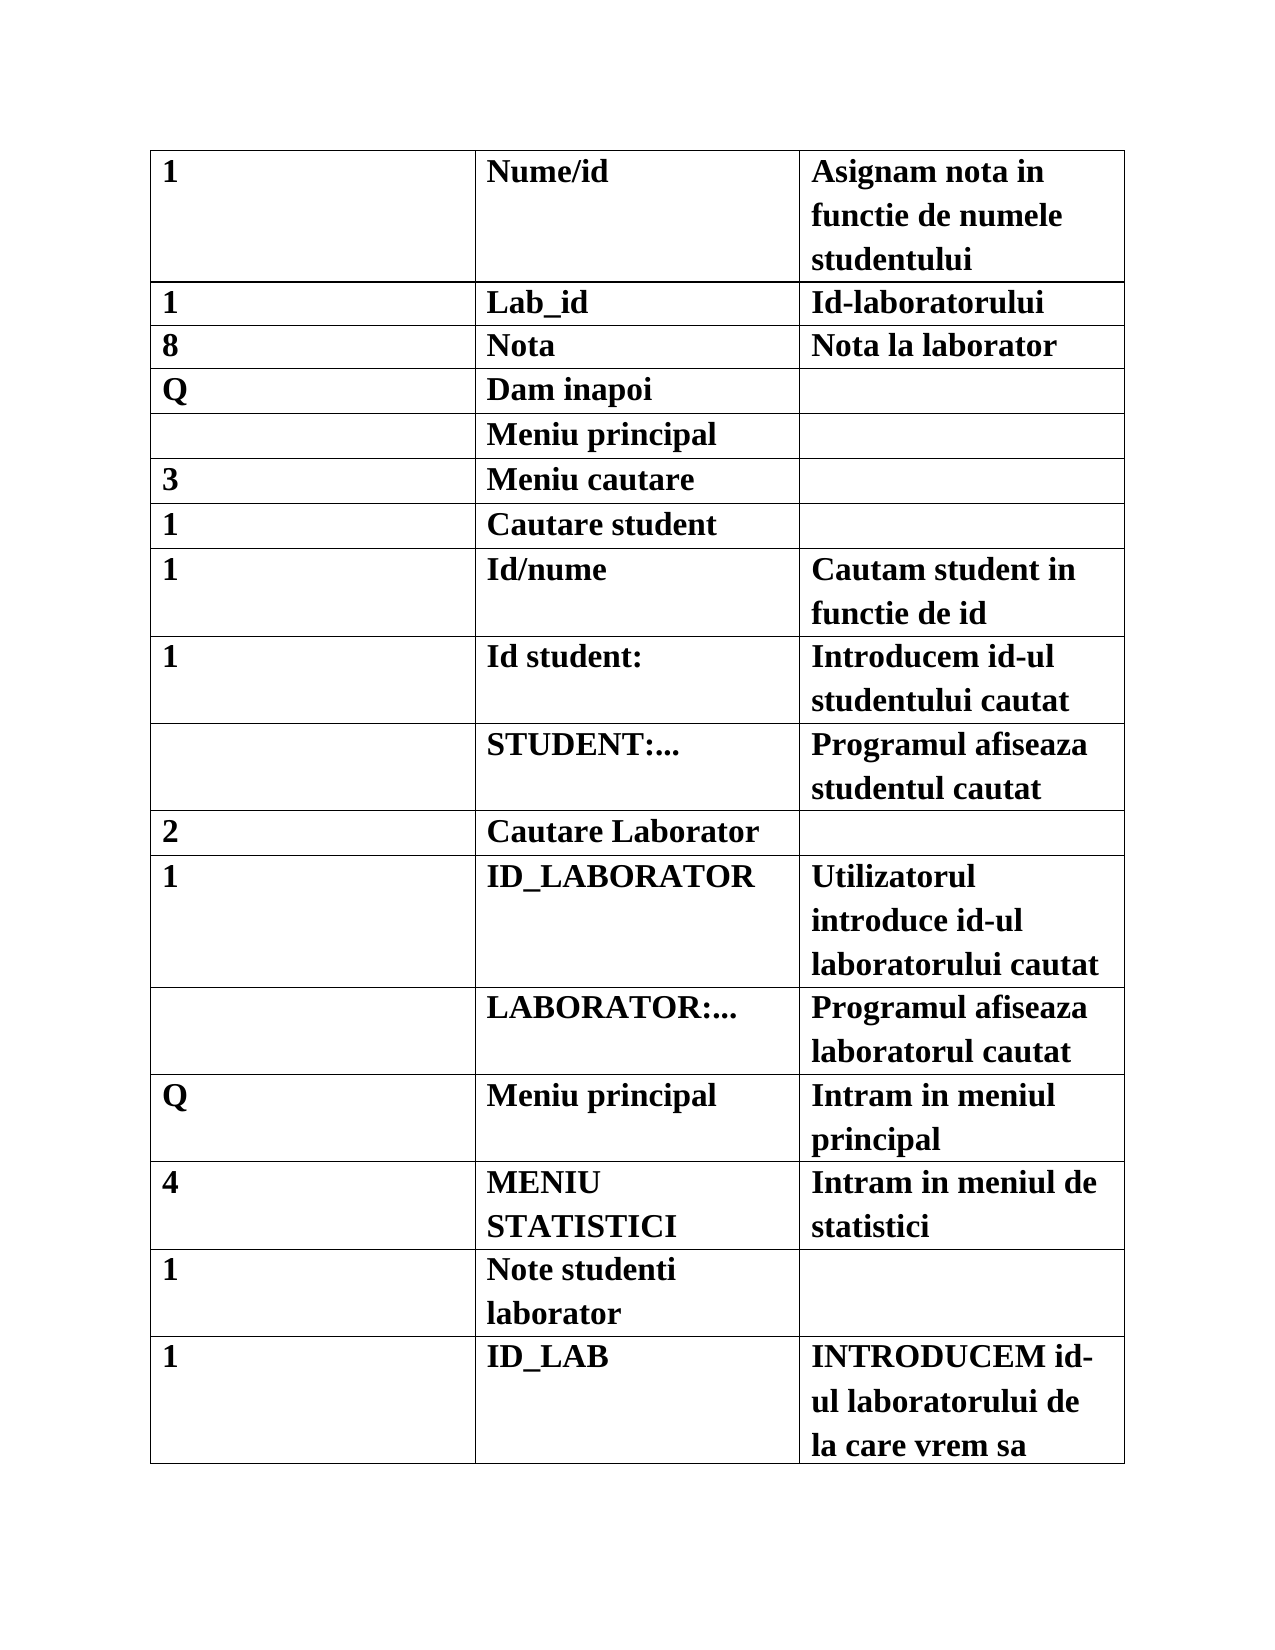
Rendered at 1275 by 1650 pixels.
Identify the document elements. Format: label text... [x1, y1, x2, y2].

table_cell ID_LABORATOR [476, 856, 799, 987]
table_cell 1 [151, 1250, 475, 1336]
table_cell Intram in meniul de statistici [800, 1162, 1124, 1248]
table_cell Cautam student in functie de id [800, 549, 1124, 636]
table_cell Programul afiseaza studentul cautat [800, 724, 1124, 810]
table_cell Intram in meniul principal [800, 1075, 1124, 1161]
table_cell Lab_id [476, 283, 799, 324]
table_cell [151, 988, 475, 1074]
table_cell [800, 1250, 1124, 1336]
table_cell LABORATOR:... [476, 988, 799, 1074]
table_cell 1 [151, 151, 475, 281]
table_cell [151, 414, 475, 458]
table_cell Meniu cautare [476, 459, 799, 503]
table_cell 1 [151, 856, 475, 987]
table_cell 2 [151, 811, 475, 855]
table_cell 4 [151, 1162, 475, 1248]
table_cell Programul afiseaza laboratorul cautat [800, 988, 1124, 1074]
table_cell Id-laboratorului [800, 283, 1124, 324]
table_cell Nume/id [476, 151, 799, 281]
table_cell Q [151, 369, 475, 413]
table_cell 1 [151, 1337, 475, 1463]
table_cell 1 [151, 549, 475, 636]
table_cell Id student: [476, 637, 799, 723]
table_cell Meniu principal [476, 1075, 799, 1161]
table_cell Meniu principal [476, 414, 799, 458]
table_cell Note studenti laborator [476, 1250, 799, 1336]
table_cell 3 [151, 459, 475, 503]
table_cell 1 [151, 504, 475, 548]
table_cell Dam inapoi [476, 369, 799, 413]
table_cell Asignam nota in functie de numele studentului [800, 151, 1124, 281]
table_cell Nota la laborator [800, 326, 1124, 368]
table_cell Cautare Laborator [476, 811, 799, 855]
table_cell [800, 811, 1124, 855]
table_cell Utilizatorul introduce id-ul laboratorului cautat [800, 856, 1124, 987]
table_cell [800, 369, 1124, 413]
table_cell [800, 459, 1124, 503]
table_cell MENIU STATISTICI [476, 1162, 799, 1248]
table_cell [800, 414, 1124, 458]
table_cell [800, 1337, 1124, 1463]
table_cell Nota [476, 326, 799, 368]
table_cell Cautare student [476, 504, 799, 548]
table_cell Id/nume [476, 549, 799, 636]
table_cell STUDENT:... [476, 724, 799, 810]
table_cell [800, 504, 1124, 548]
table_cell Q [151, 1075, 475, 1161]
table_cell 8 [151, 326, 475, 368]
table_cell Introducem id-ul studentului cautat [800, 637, 1124, 723]
table_cell 1 [151, 637, 475, 723]
table_cell [151, 724, 475, 810]
table_cell ID_LAB [476, 1337, 799, 1463]
table_cell 1 [151, 283, 475, 324]
